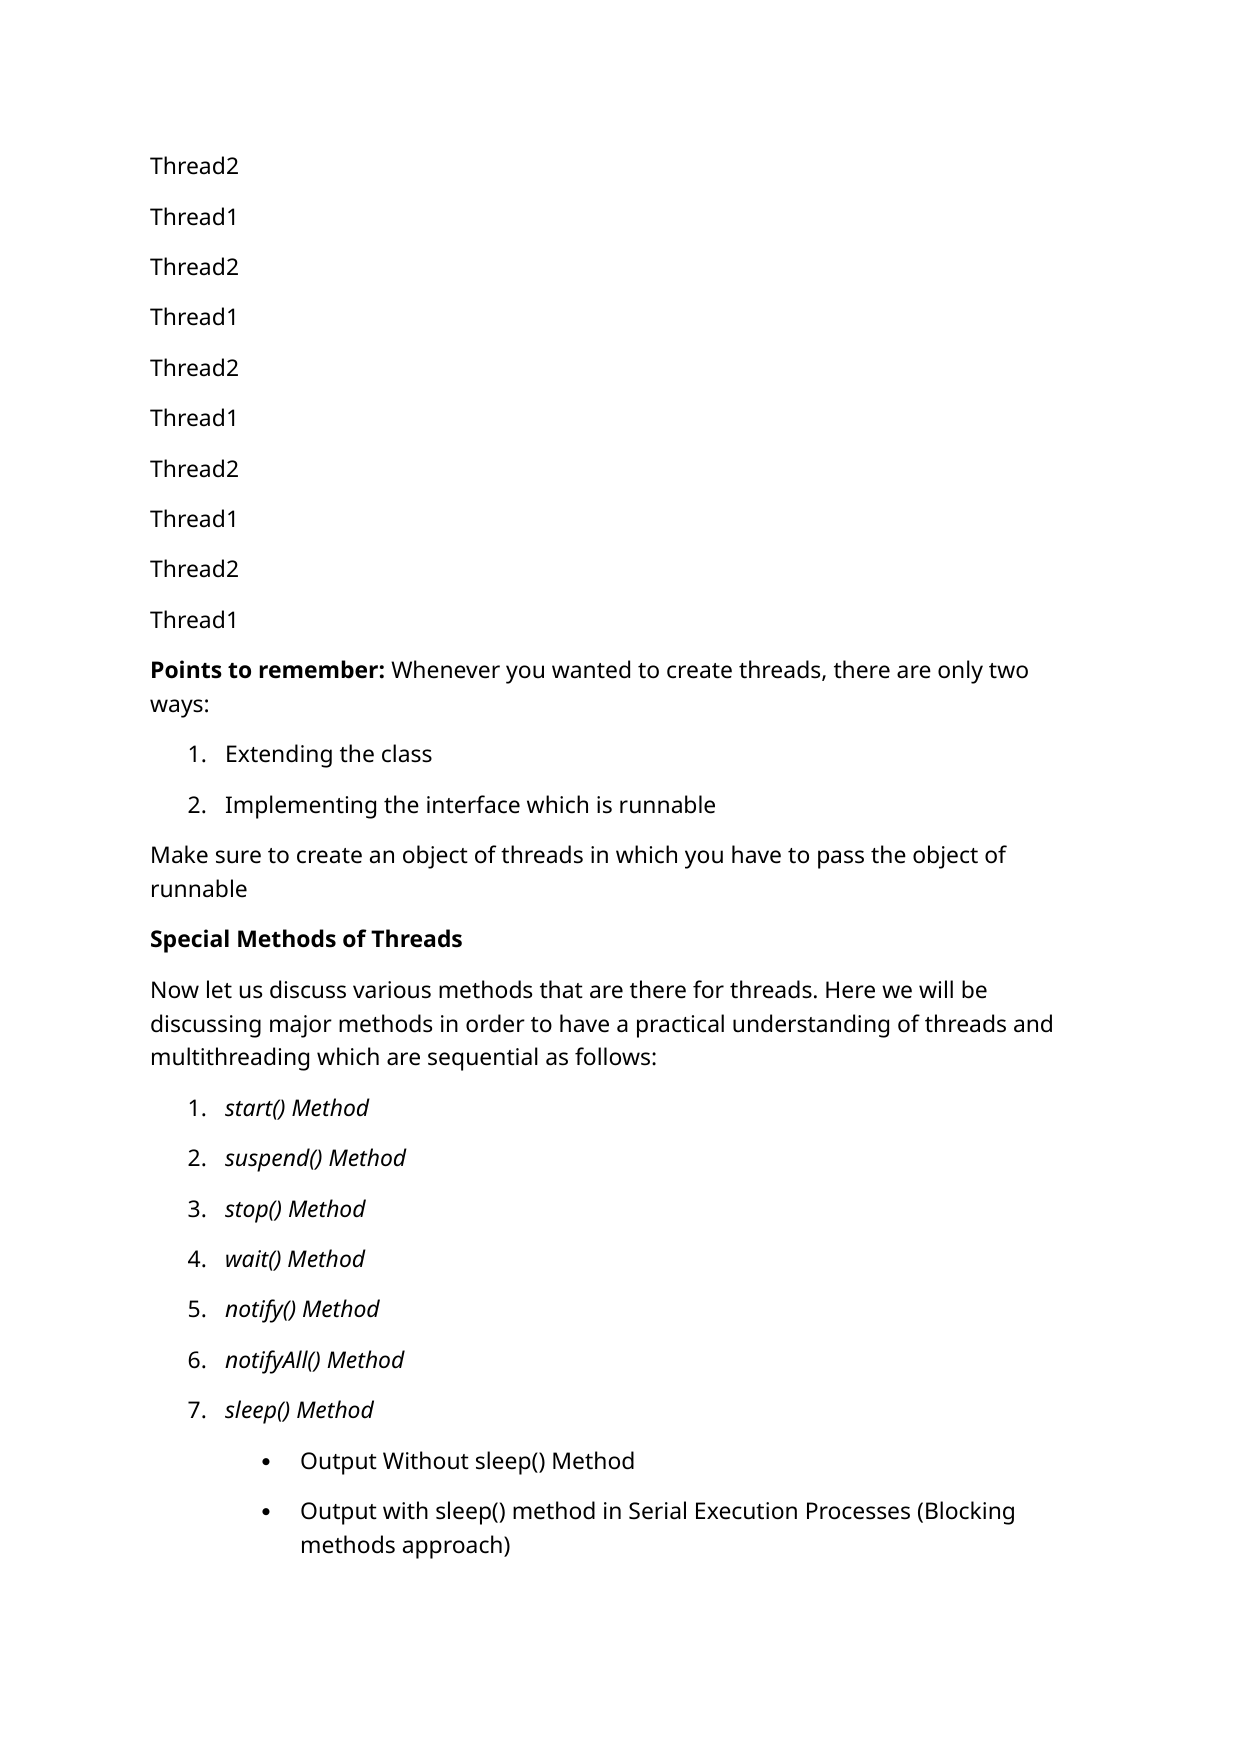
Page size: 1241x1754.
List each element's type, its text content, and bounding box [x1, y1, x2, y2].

list Extending the class [187, 738, 1090, 769]
list suspend() Method [187, 1142, 1090, 1173]
text Points to remember: Whenever you wanted to create threads, there are only two ways: [150, 654, 1090, 719]
list notify() Method [187, 1293, 1090, 1324]
list wait() Method [187, 1243, 1090, 1274]
text Thread2 [150, 251, 1090, 282]
text Thread2 [150, 452, 1090, 484]
text Thread2 [150, 553, 1090, 584]
list sleep() Method [187, 1394, 1090, 1425]
text Thread2 [150, 150, 1090, 181]
text Make sure to create an object of threads in which you have to pass the object of runnable [150, 839, 1090, 904]
text Thread1 [150, 301, 1090, 332]
text Thread1 [150, 604, 1090, 635]
list start() Method [187, 1092, 1090, 1123]
text Thread1 [150, 402, 1090, 433]
list Output Without sleep() Method [262, 1444, 1090, 1476]
text Special Methods of Threads [150, 923, 1090, 954]
list stop() Method [187, 1192, 1090, 1224]
list Output with sleep() method in Serial Execution Processes (Blocking methods approach) [262, 1495, 1090, 1560]
list notifyAll() Method [187, 1344, 1090, 1375]
text Now let us discuss various methods that are there for threads. Here we will be discussing major methods in order to have a practical understanding of threads and multithreading which are sequential as follows: [150, 974, 1090, 1072]
text Thread1 [150, 200, 1090, 232]
list Implementing the interface which is runnable [187, 789, 1090, 820]
text Thread2 [150, 352, 1090, 383]
text Thread1 [150, 503, 1090, 534]
